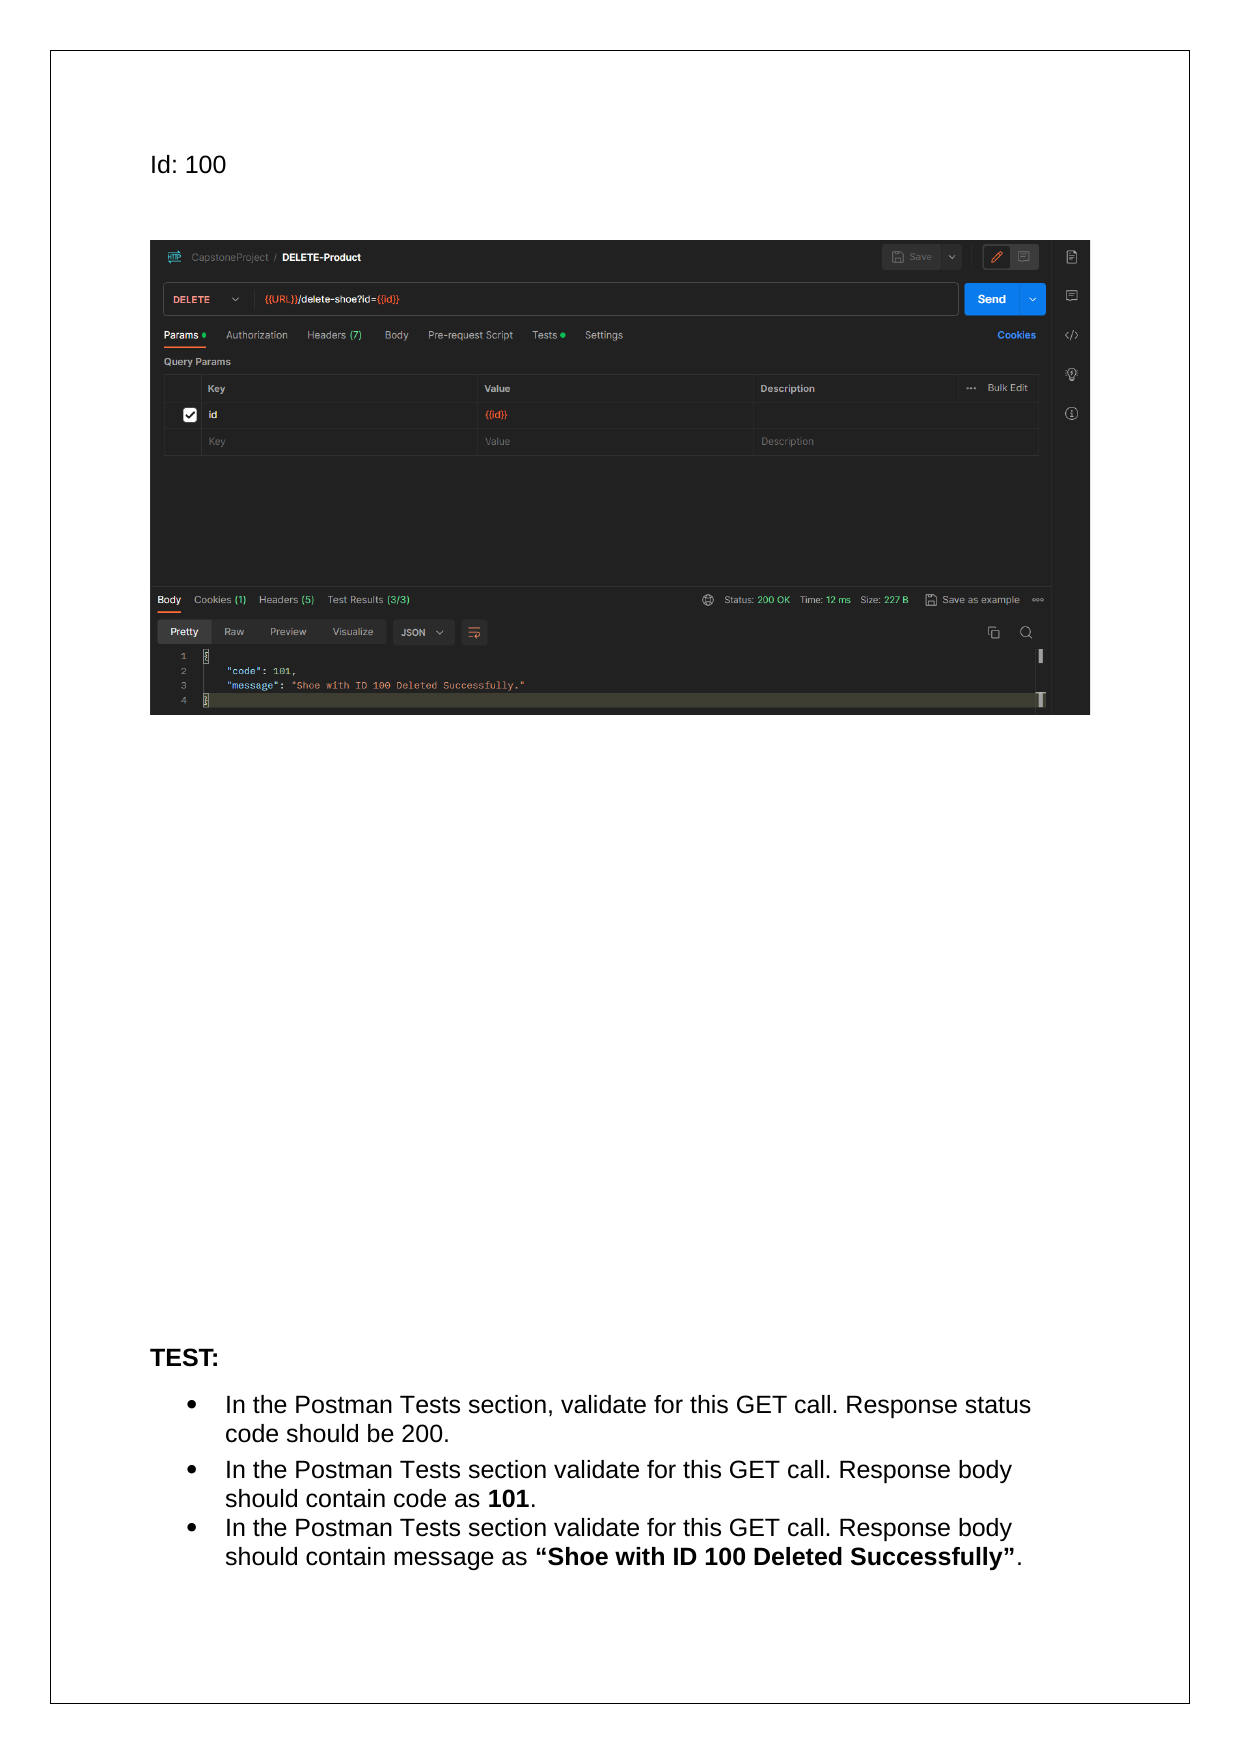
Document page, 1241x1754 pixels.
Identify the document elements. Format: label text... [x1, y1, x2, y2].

list In the Postman Tests section validate for this GET call. Response body should contain code as 101. [187, 1455, 1090, 1513]
list In the Postman Tests section validate for this GET call. Response body should contain message as “Shoe with ID 100 Deleted Successfully”. [187, 1513, 1090, 1570]
picture [150, 240, 1091, 715]
list In the Postman Tests section, validate for this GET call. Response status code should be 200. [187, 1391, 1090, 1448]
text TEST: [150, 1343, 1090, 1372]
text Id: 100 [150, 150, 1090, 179]
